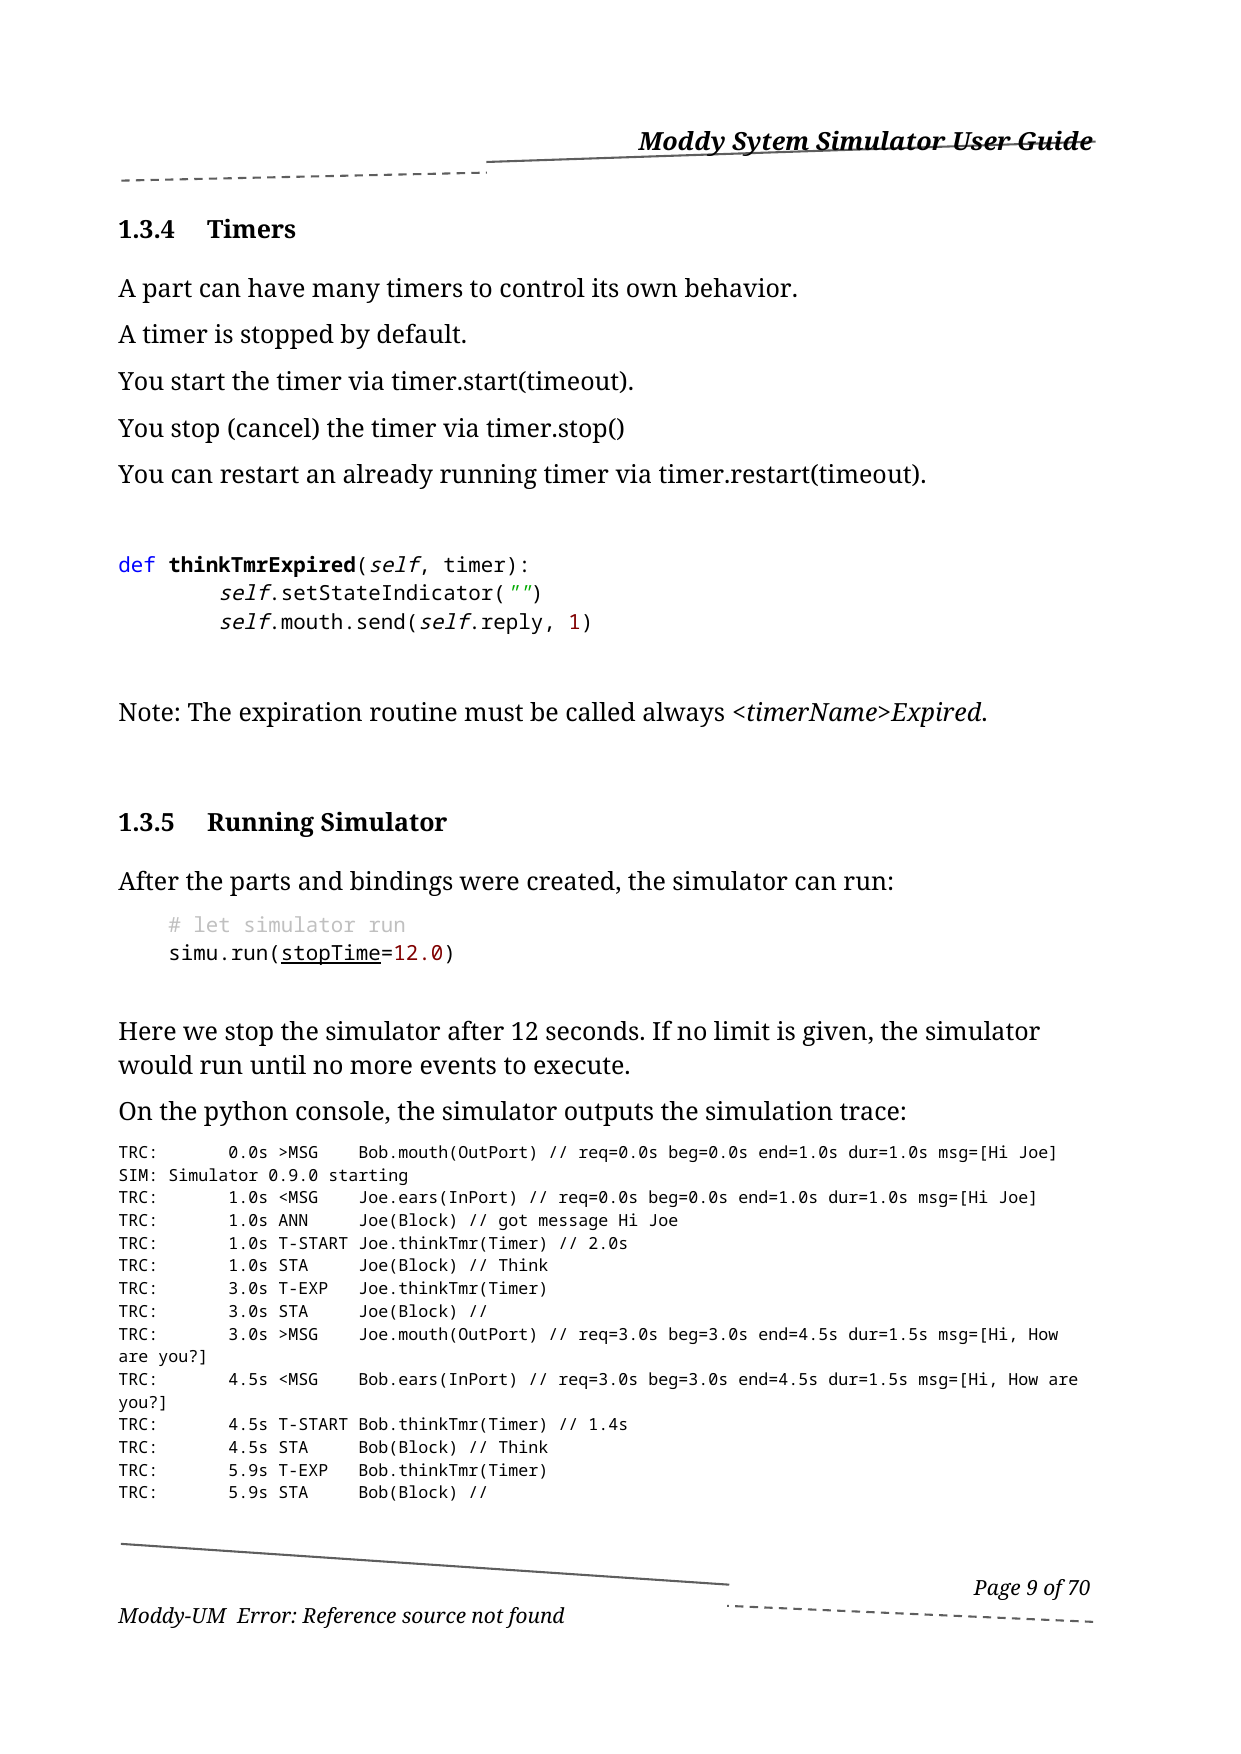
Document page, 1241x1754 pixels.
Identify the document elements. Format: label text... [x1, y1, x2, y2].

text TRC: 3.0s STA Joe(Block) // [118, 1299, 1092, 1322]
subtitle Running Simulator [118, 804, 1092, 838]
text Here we stop the simulator after 12 seconds. If no limit is given, the simulator would run until no more events to execute. [118, 1013, 1092, 1081]
text You stop (cancel) the timer via timer.stop() [118, 410, 1092, 444]
subtitle Timers [118, 212, 1092, 246]
text TRC: 0.0s >MSG Bob.mouth(OutPort) // req=0.0s beg=0.0s end=1.0s dur=1.0s msg=[Hi Joe] [118, 1140, 1092, 1163]
text TRC: 1.0s T-START Joe.thinkTmr(Timer) // 2.0s [118, 1231, 1092, 1254]
text # let simulator run [118, 910, 1092, 938]
text You start the timer via timer.start(timeout). [118, 364, 1092, 398]
text TRC: 4.5s STA Bob(Block) // Think [118, 1436, 1092, 1458]
text simu.run(stopTime=12.0) [118, 938, 1092, 967]
text TRC: 4.5s T-START Bob.thinkTmr(Timer) // 1.4s [118, 1413, 1092, 1436]
text SIM: Simulator 0.9.0 starting [118, 1163, 1092, 1186]
text On the python console, the simulator outputs the simulation trace: [118, 1094, 1092, 1128]
text TRC: 5.9s STA Bob(Block) // [118, 1481, 1092, 1504]
text You can restart an already running timer via timer.restart(timeout). [118, 457, 1092, 491]
text TRC: 3.0s >MSG Joe.mouth(OutPort) // req=3.0s beg=3.0s end=4.5s dur=1.5s msg=[Hi, How are you?] [118, 1322, 1092, 1367]
text def thinkTmrExpired(self, timer): [118, 550, 1092, 578]
text TRC: 4.5s <MSG Bob.ears(InPort) // req=3.0s beg=3.0s end=4.5s dur=1.5s msg=[Hi, How are you?] [118, 1367, 1092, 1413]
text A timer is stopped by default. [118, 317, 1092, 351]
text A part can have many timers to control its own behavior. [118, 271, 1092, 305]
text self.mouth.send(self.reply, 1) [118, 607, 1092, 635]
text TRC: 5.9s T-EXP Bob.thinkTmr(Timer) [118, 1458, 1092, 1481]
text TRC: 1.0s <MSG Joe.ears(InPort) // req=0.0s beg=0.0s end=1.0s dur=1.0s msg=[Hi Joe] [118, 1186, 1092, 1208]
text TRC: 1.0s ANN Joe(Block) // got message Hi Joe [118, 1208, 1092, 1231]
text After the parts and bindings were created, the simulator can run: [118, 863, 1092, 897]
text self.setStateIndicator("") [118, 578, 1092, 607]
text TRC: 3.0s T-EXP Joe.thinkTmr(Timer) [118, 1277, 1092, 1299]
text Note: The expiration routine must be called always <timerName>Expired. [118, 694, 1092, 728]
text TRC: 1.0s STA Joe(Block) // Think [118, 1254, 1092, 1277]
